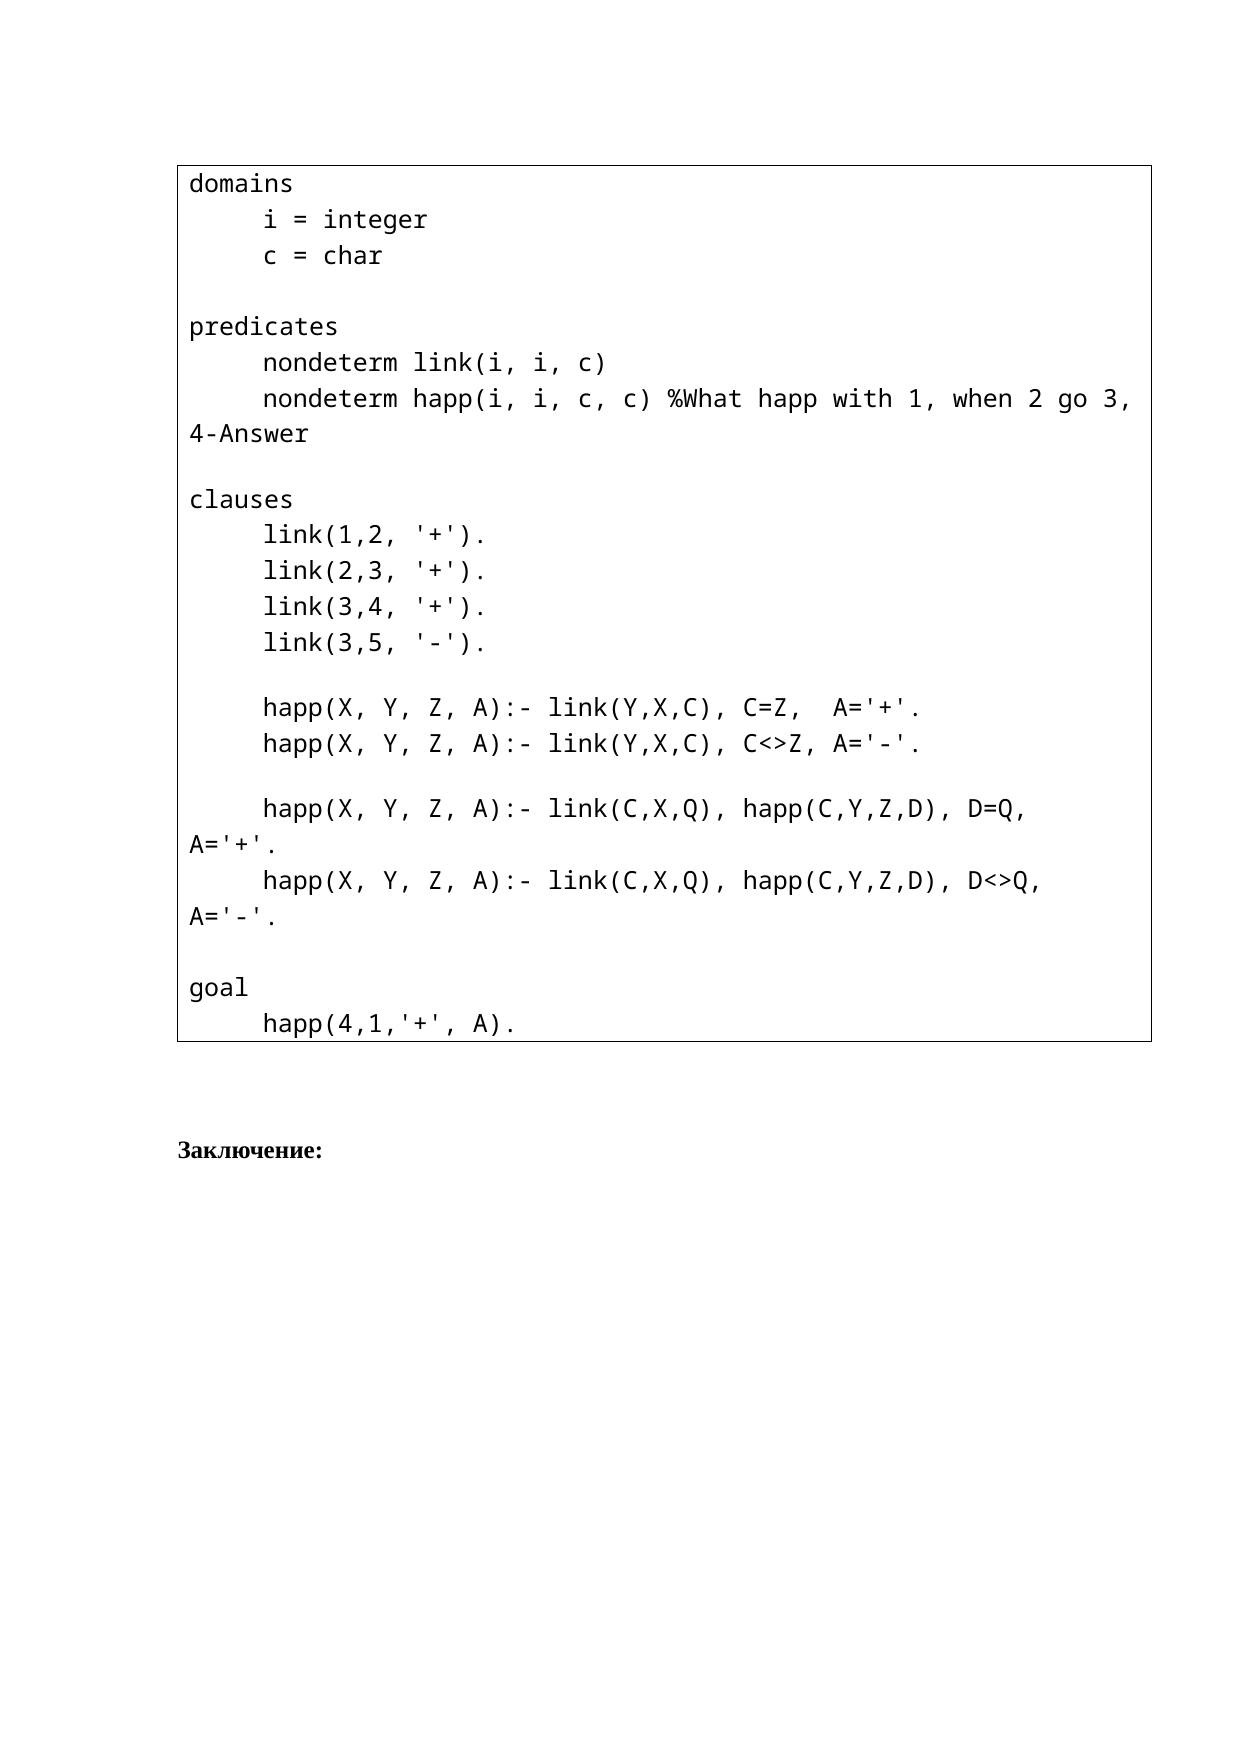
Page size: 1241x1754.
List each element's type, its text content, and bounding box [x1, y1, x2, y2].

table_header domains i = integer c = char predicates nondeterm link(i, i, c) nondeterm happ(i, i, c, c) %What happ with 1, when 2 go 3, 4-Answer clauses link(1,2, '+'). link(2,3, '+'). link(3,4, '+'). link(3,5, '-'). happ(X, Y, Z, A):- link(Y,X,C), C=Z, A='+'. happ(X, Y, Z, A):- link(Y,X,C), C<>Z, A='-'. happ(X, Y, Z, A):- link(C,X,Q), happ(C,Y,Z,D), D=Q, A='+'. happ(X, Y, Z, A):- link(C,X,Q), happ(C,Y,Z,D), D<>Q, A='-'. goal happ(4,1,'+', A). [178, 166, 1151, 1041]
text Заключение: [177, 1135, 1152, 1164]
